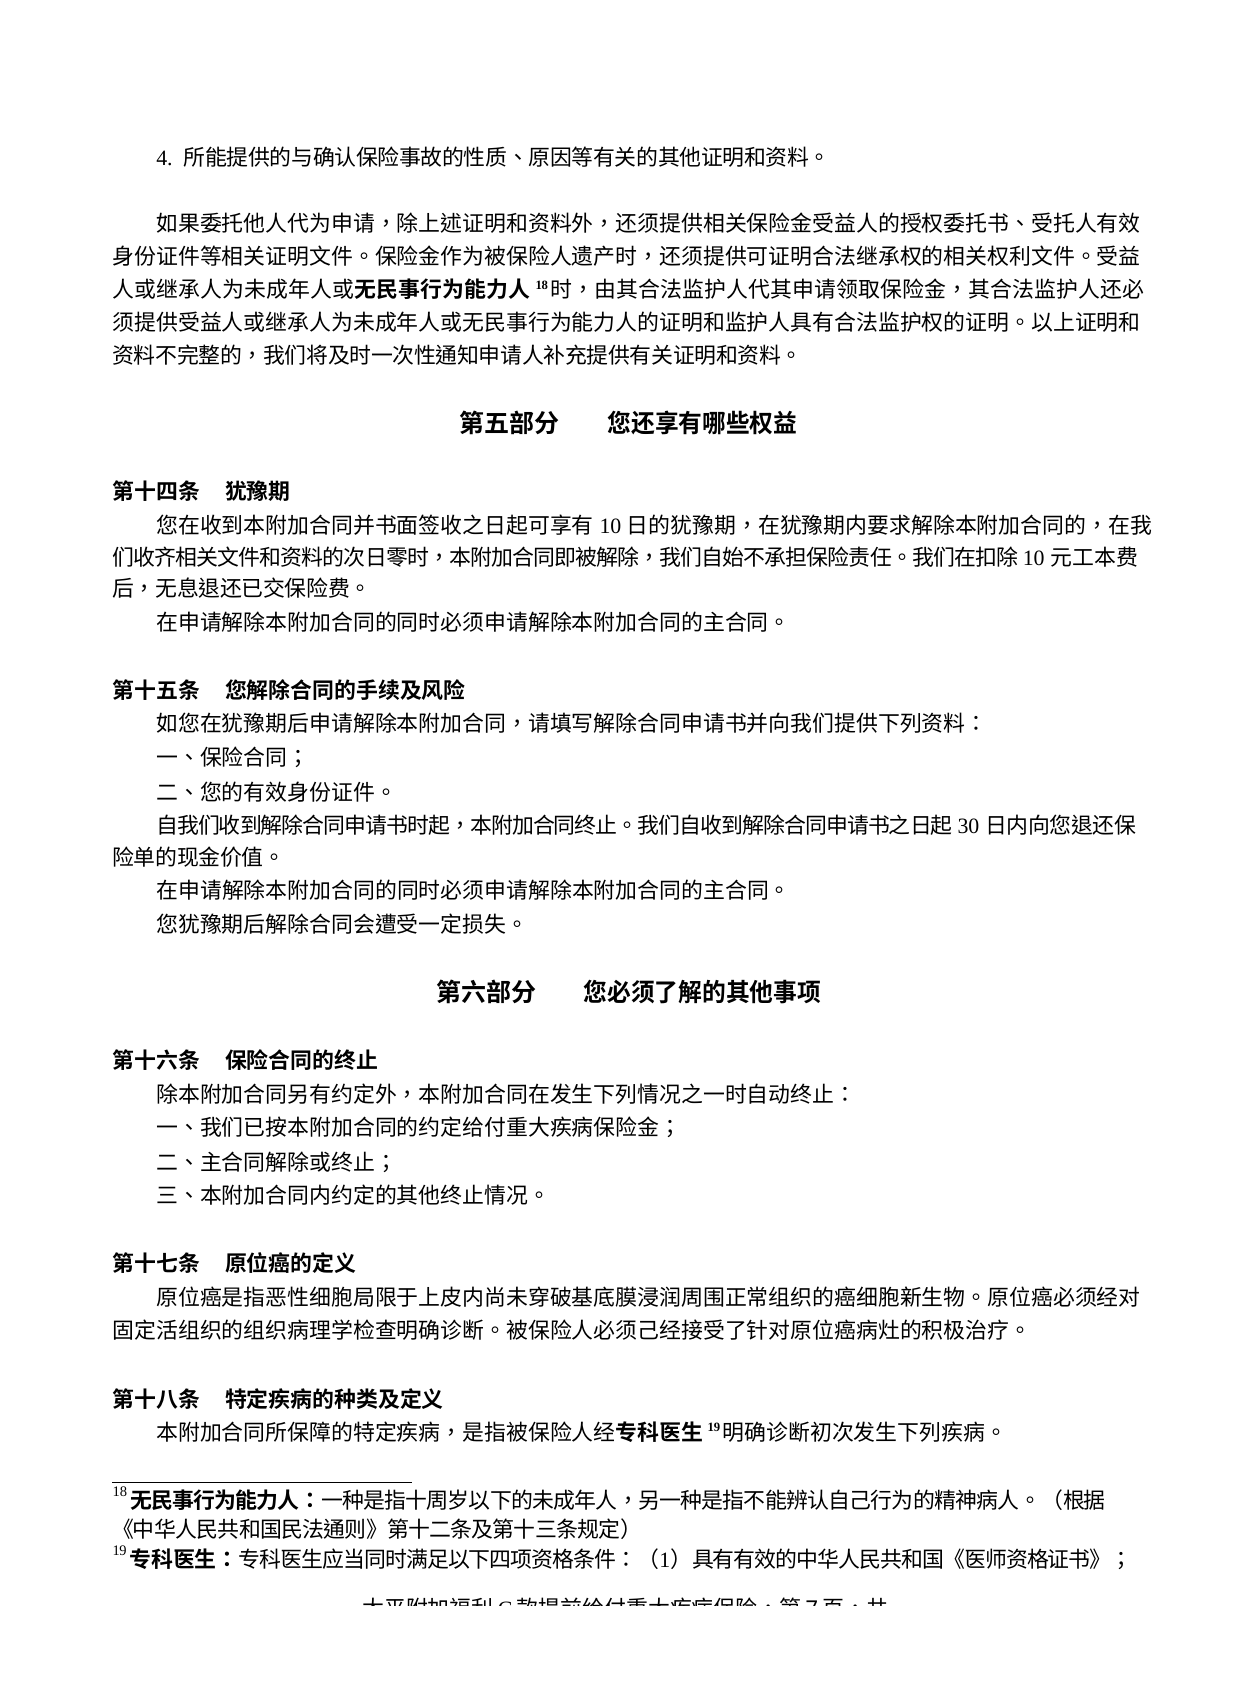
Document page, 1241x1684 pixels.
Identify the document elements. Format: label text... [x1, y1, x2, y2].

text 在申请解除本附加合同的同时必须申请解除本附加合同的主合同。 [156, 607, 1157, 637]
text 本附加合同所保障的特定疾病，是指被保险人经专科医生19明确诊断初次发生下列疾病。 [156, 1417, 1157, 1447]
text 二、您的有效身份证件。 [156, 776, 1157, 806]
text 们收齐相关文件和资料的次日零时，本附加合同即被解除，我们自始不承担保险责任。我们在扣除 10 元工本费后，无息退还已交保险费。 [112, 542, 1145, 603]
text 在申请解除本附加合同的同时必须申请解除本附加合同的主合同。您犹豫期后解除合同会遭受一定损失。 [156, 876, 791, 939]
text 18无民事行为能力人：一种是指十周岁以下的未成年人，另一种是指不能辨认自己行为的精神病人。（根据《中华人民共和国民法通则》第十二条及第十三条规定） [112, 1483, 1145, 1544]
subtitle 第六部分 您必须了解的其他事项 [100, 974, 1157, 1008]
subtitle 第十四条 犹豫期 [112, 476, 1157, 506]
subtitle 第十七条 原位癌的定义 [112, 1248, 1157, 1278]
text 如果委托他人代为申请，除上述证明和资料外，还须提供相关保险金受益人的授权委托书、受托人有效身份证件等相关证明文件。保险金作为被保险人遗产时，还须提供可证明合法继承权的相关权利文件。受益人或继承人为未成年人或无民事行为能力人18时，由其合法监护人代其申请领取保险金，其合法监护人还必须提供受益人或继承人为未成年人或无民事行为能力人的证明和监护人具有合法监护权的证明。以上证明和资料不完整的，我们将及时一次性通知申请人补充提供有关证明和资料。 [112, 208, 1145, 370]
text 您在收到本附加合同并书面签收之日起可享有 10 日的犹豫期，在犹豫期内要求解除本附加合同的，在我 [156, 510, 1157, 539]
subtitle 第十六条 保险合同的终止 [112, 1045, 1157, 1075]
subtitle 第十五条 您解除合同的手续及风险 [112, 675, 1157, 704]
subtitle 第五部分 您还享有哪些权益 [100, 406, 1157, 439]
subtitle 第十八条 特定疾病的种类及定义 [112, 1383, 1157, 1413]
text 二、主合同解除或终止； [156, 1147, 1157, 1177]
text 三、本附加合同内约定的其他终止情况。 [156, 1180, 1157, 1210]
list 所能提供的与确认保险事故的性质、原因等有关的其他证明和资料。 [156, 142, 1157, 172]
text 如您在犹豫期后申请解除本附加合同，请填写解除合同申请书并向我们提供下列资料： 一、保险合同； [156, 708, 988, 772]
text 19专科医生：专科医生应当同时满足以下四项资格条件：（1）具有有效的中华人民共和国《医师资格证书》； [112, 1544, 1157, 1573]
text 除本附加合同另有约定外，本附加合同在发生下列情况之一时自动终止： 一、我们已按本附加合同的约定给付重大疾病保险金； [156, 1079, 857, 1142]
text 原位癌是指恶性细胞局限于上皮内尚未穿破基底膜浸润周围正常组织的癌细胞新生物。原位癌必须经对固定活组织的组织病理学检查明确诊断。被保险人必须己经接受了针对原位癌病灶的积极治疗。 [112, 1282, 1144, 1345]
text 自我们收到解除合同申请书时起，本附加合同终止。我们自收到解除合同申请书之日起 30 日内向您退还保险单的现金价值。 [112, 810, 1145, 871]
